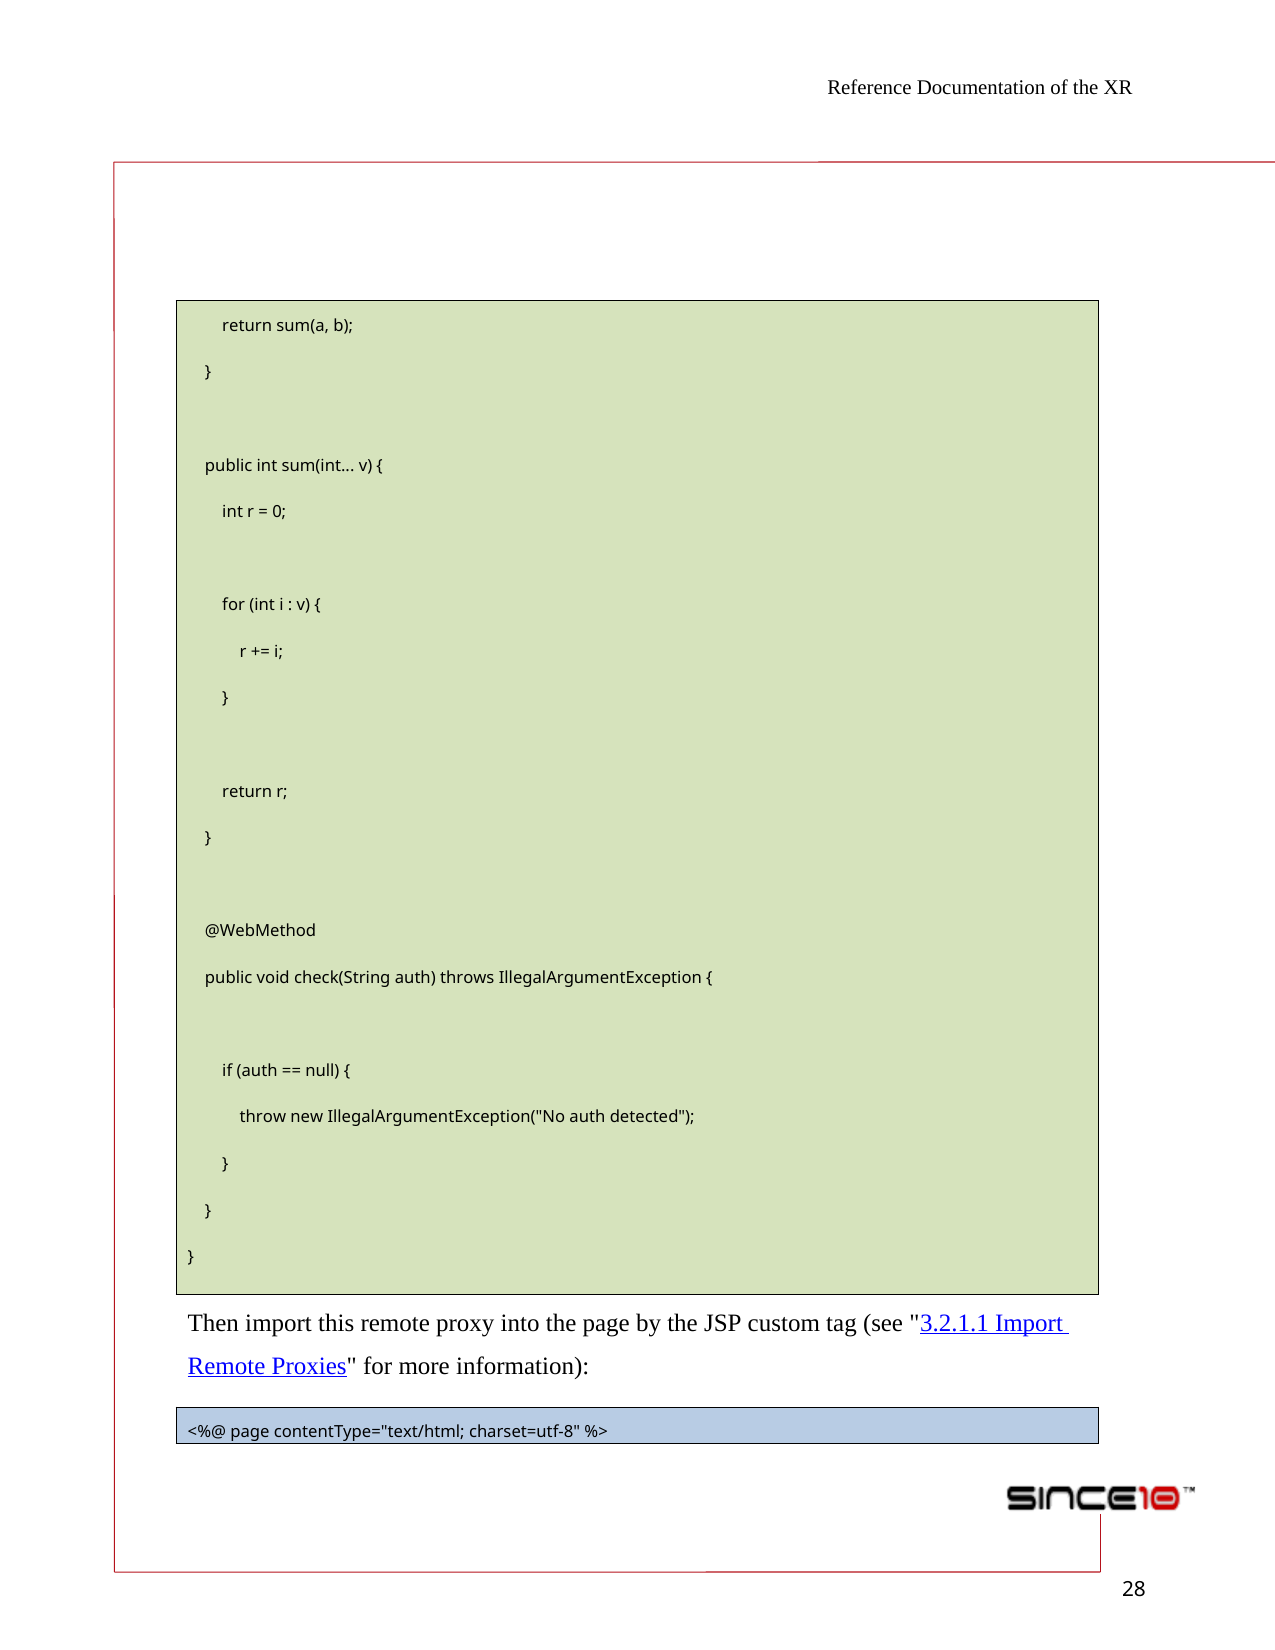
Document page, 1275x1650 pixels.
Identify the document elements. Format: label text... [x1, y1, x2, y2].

picture [1003, 1482, 1200, 1515]
text Then import this remote proxy into the page by the JSP custom tag (see "3.2.1.1 Import Remote Proxies" for more information): [187, 1308, 1087, 1380]
